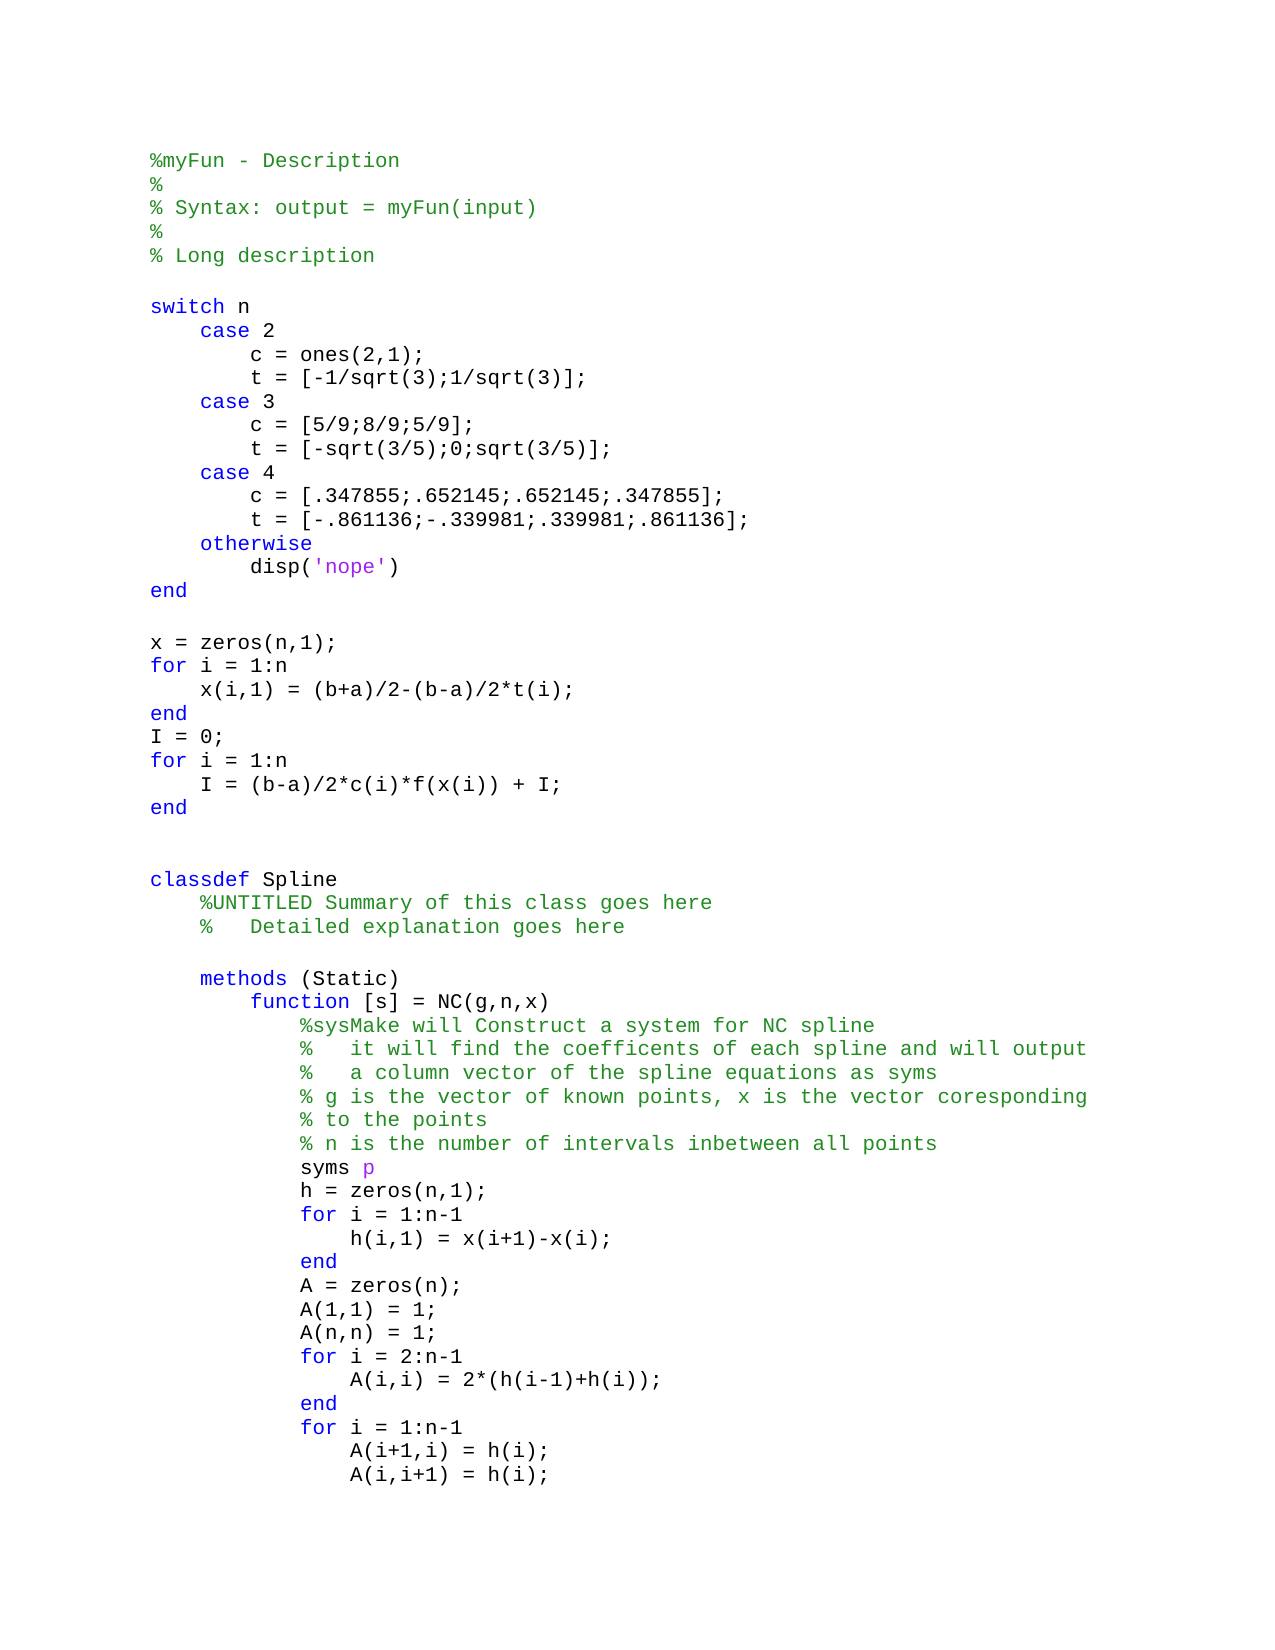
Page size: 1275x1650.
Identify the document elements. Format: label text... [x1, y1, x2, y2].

text t = [-sqrt(3/5);0;sqrt(3/5)]; [150, 438, 1125, 462]
text A(i,i) = 2*(h(i-1)+h(i)); [150, 1369, 1125, 1393]
text c = [5/9;8/9;5/9]; [150, 414, 1125, 438]
text A = zeros(n); [150, 1275, 1125, 1298]
text t = [-1/sqrt(3);1/sqrt(3)]; [150, 367, 1125, 391]
text h = zeros(n,1); [150, 1180, 1125, 1204]
text % Syntax: output = myFun(input) [150, 197, 1125, 221]
text end [150, 703, 1125, 726]
text % g is the vector of known points, x is the vector coresponding [150, 1086, 1125, 1109]
text disp('nope') [150, 556, 1125, 580]
text A(i+1,i) = h(i); [150, 1440, 1125, 1464]
text t = [-.861136;-.339981;.339981;.861136]; [150, 509, 1125, 533]
text for i = 1:n-1 [150, 1417, 1125, 1440]
text end [150, 1393, 1125, 1417]
text for i = 2:n-1 [150, 1346, 1125, 1369]
text c = [.347855;.652145;.652145;.347855]; [150, 485, 1125, 509]
text for i = 1:n [150, 750, 1125, 773]
text switch n [150, 296, 1125, 320]
text % a column vector of the spline equations as syms [150, 1062, 1125, 1086]
text % to the points [150, 1109, 1125, 1133]
text case 4 [150, 462, 1125, 485]
text x = zeros(n,1); [150, 632, 1125, 655]
text % [150, 221, 1125, 244]
text case 3 [150, 391, 1125, 414]
text otherwise [150, 533, 1125, 556]
text classdef Spline [150, 868, 1125, 892]
text %UNTITLED Summary of this class goes here [150, 892, 1125, 916]
text %sysMake will Construct a system for NC spline [150, 1015, 1125, 1038]
text function [s] = NC(g,n,x) [150, 991, 1125, 1015]
text case 2 [150, 320, 1125, 343]
text end [150, 1251, 1125, 1275]
text I = (b-a)/2*c(i)*f(x(i)) + I; [150, 773, 1125, 797]
text % [150, 174, 1125, 197]
text h(i,1) = x(i+1)-x(i); [150, 1228, 1125, 1251]
text A(n,n) = 1; [150, 1322, 1125, 1346]
text % Long description [150, 244, 1125, 268]
text x(i,1) = (b+a)/2-(b-a)/2*t(i); [150, 679, 1125, 703]
text methods (Static) [150, 967, 1125, 991]
text % it will find the coefficents of each spline and will output [150, 1038, 1125, 1062]
text for i = 1:n-1 [150, 1204, 1125, 1228]
text % n is the number of intervals inbetween all points [150, 1133, 1125, 1157]
text % Detailed explanation goes here [150, 916, 1125, 939]
text A(1,1) = 1; [150, 1298, 1125, 1322]
text c = ones(2,1); [150, 343, 1125, 367]
text I = 0; [150, 726, 1125, 750]
text %myFun - Description [150, 150, 1125, 174]
text for i = 1:n [150, 655, 1125, 679]
text syms p [150, 1157, 1125, 1180]
text end [150, 580, 1125, 604]
text end [150, 797, 1125, 821]
text A(i,i+1) = h(i); [150, 1464, 1125, 1488]
